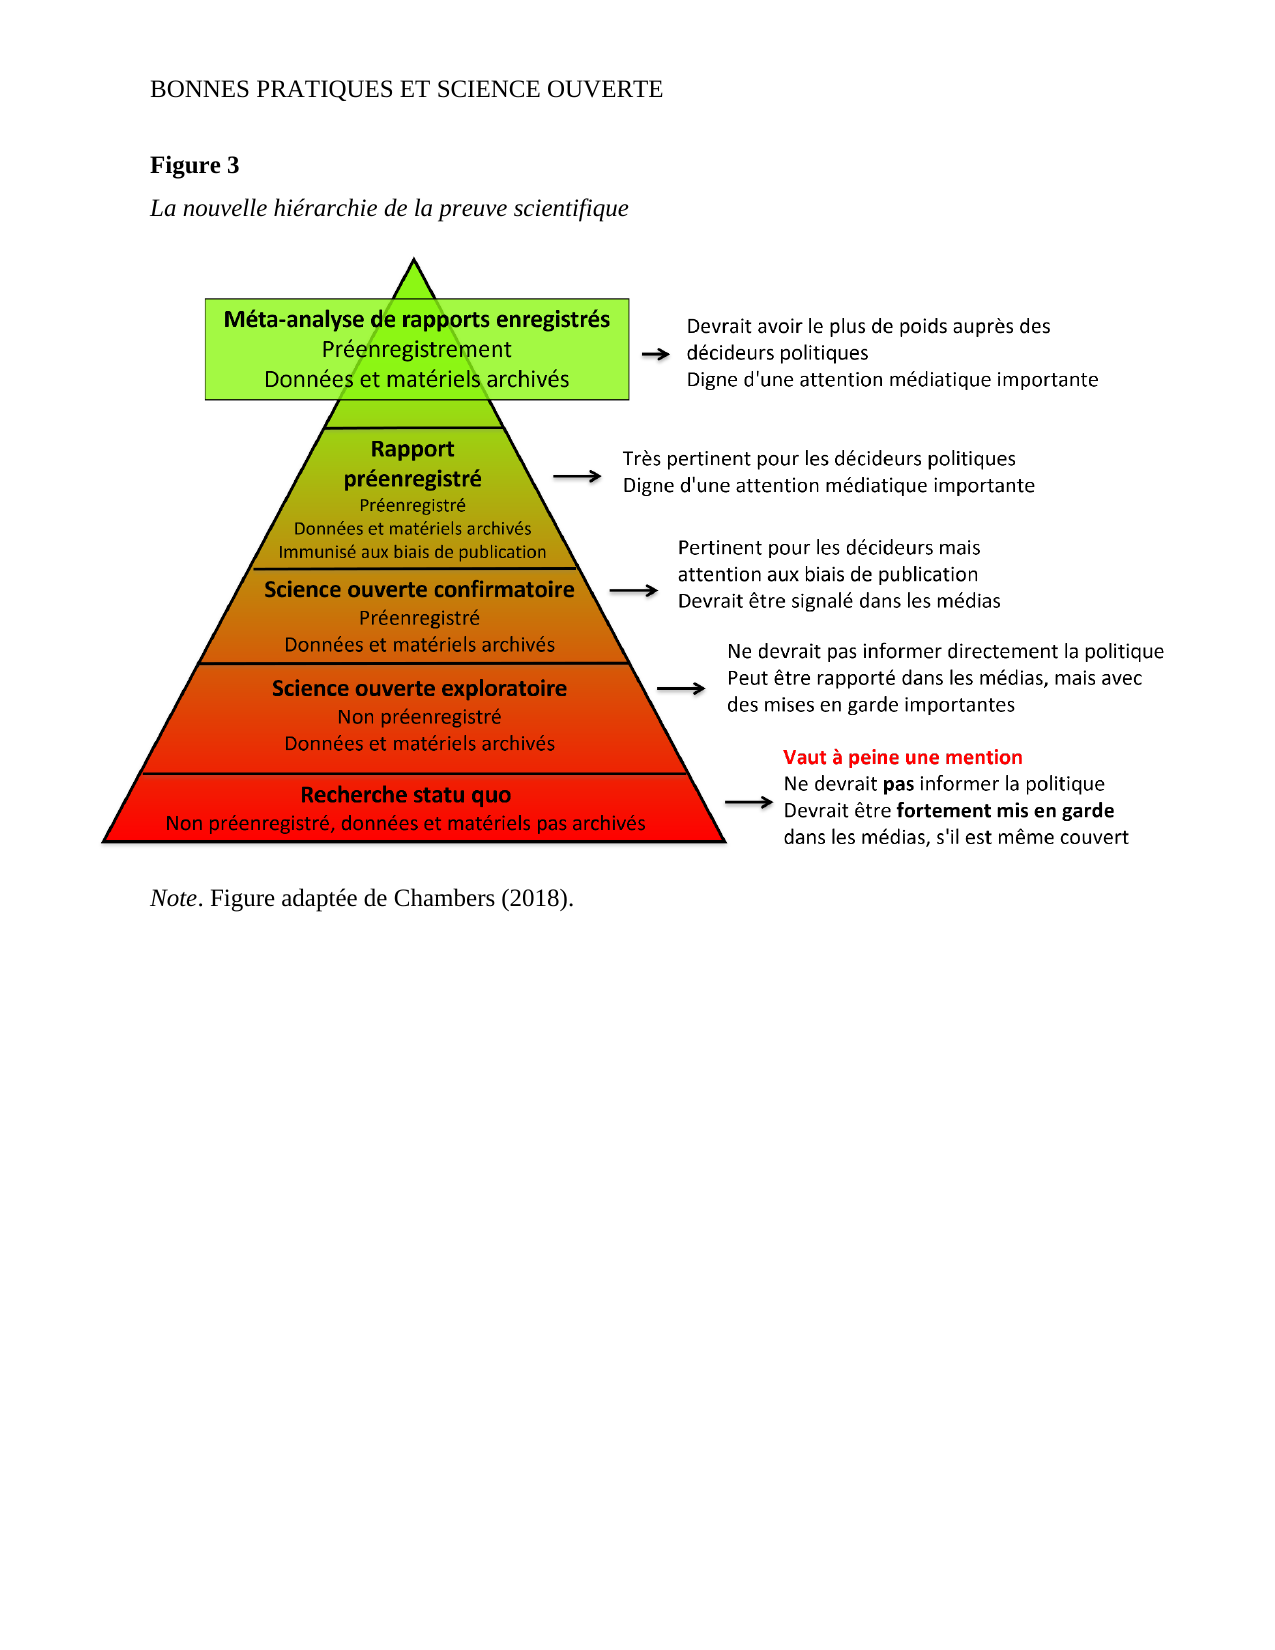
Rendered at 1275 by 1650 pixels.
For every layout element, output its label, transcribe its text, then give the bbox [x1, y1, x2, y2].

text Figure 3 [150, 150, 1125, 179]
picture [96, 254, 1178, 863]
text La nouvelle hiérarchie de la preuve scientifique [150, 193, 1125, 222]
text Note. Figure adaptée de Chambers (2018). [150, 883, 1125, 912]
